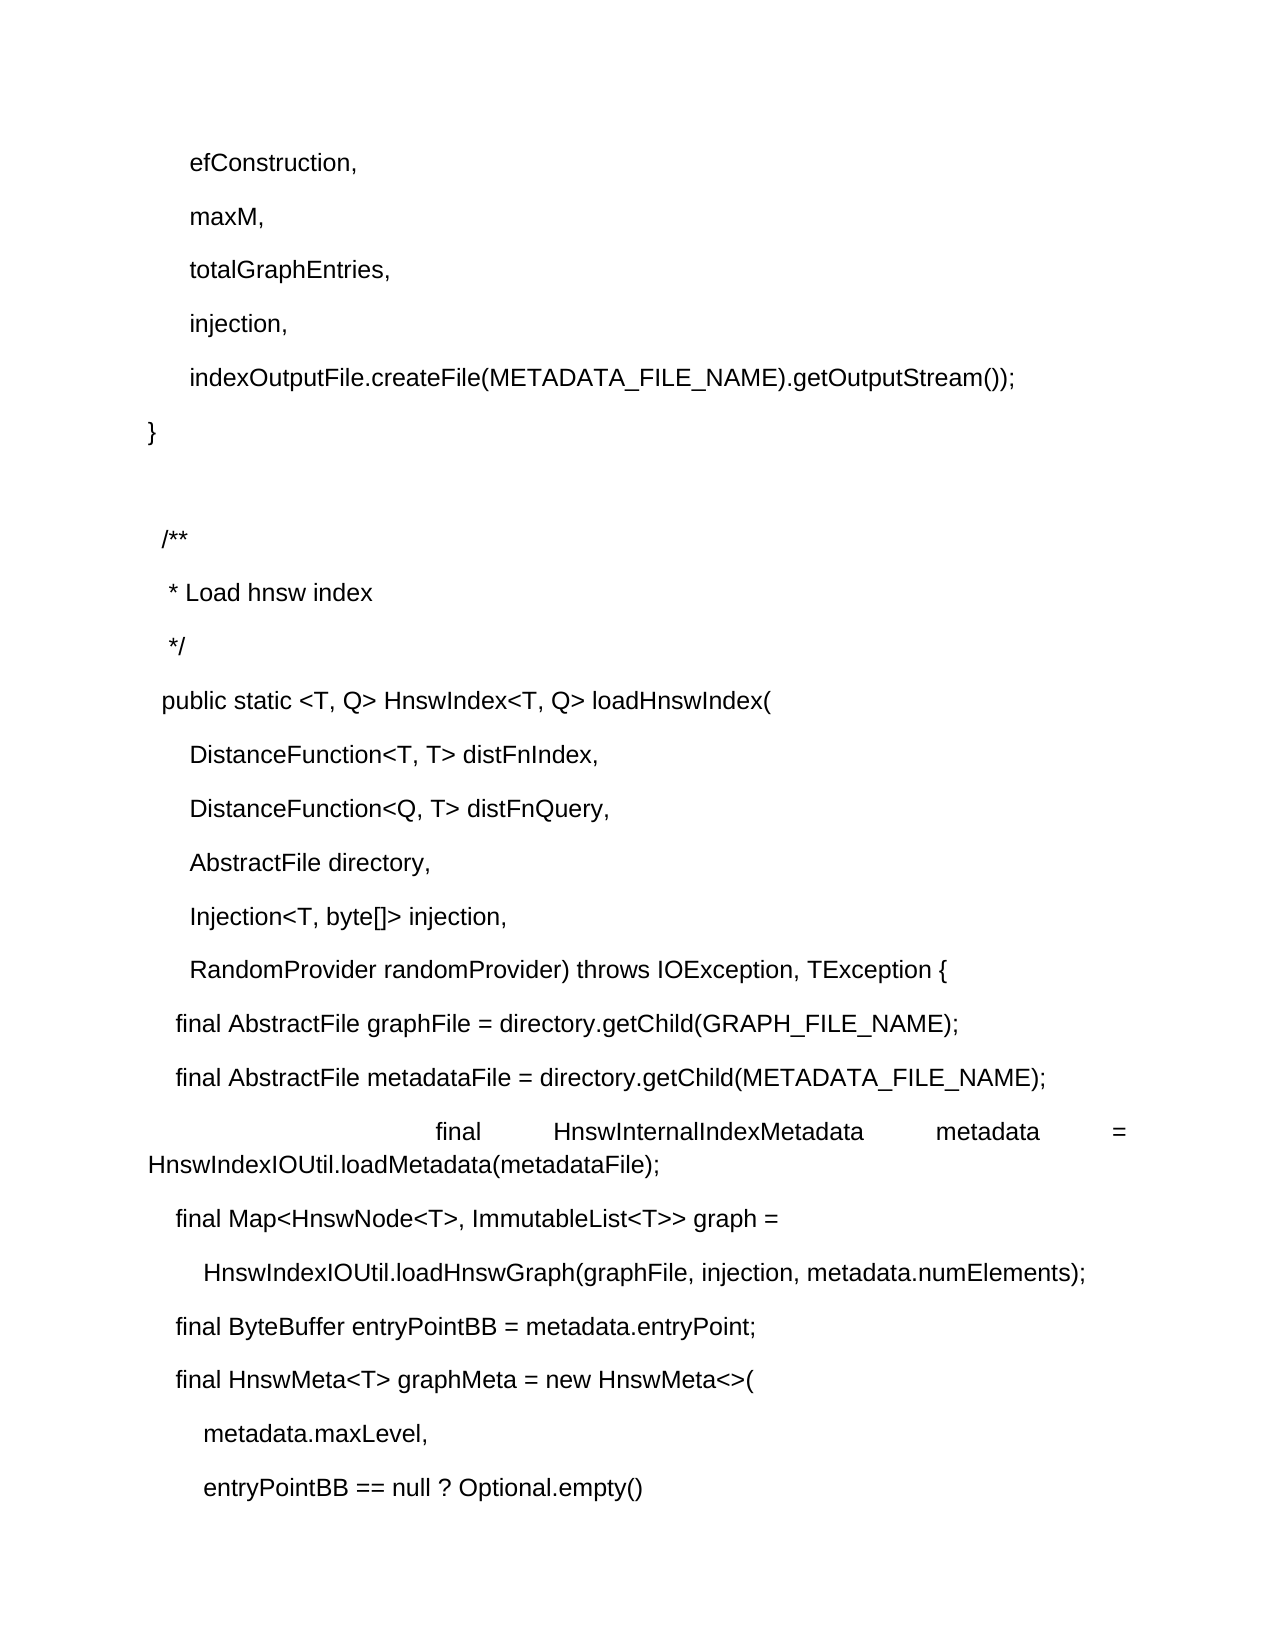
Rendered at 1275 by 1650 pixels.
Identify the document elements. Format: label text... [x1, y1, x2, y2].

text Injection<T, byte[]> injection, [148, 902, 1127, 930]
text totalGraphEntries, [148, 255, 1127, 284]
text final Map<HnswNode<T>, ImmutableList<T>> graph = [148, 1204, 1127, 1233]
text injection, [148, 309, 1127, 338]
text RandomProvider randomProvider) throws IOException, TException { [148, 955, 1127, 984]
text } [148, 417, 1127, 446]
text /** [148, 524, 1127, 553]
text HnswIndexIOUtil.loadHnswGraph(graphFile, injection, metadata.numElements); [148, 1258, 1127, 1286]
text final AbstractFile metadataFile = directory.getChild(METADATA_FILE_NAME); [148, 1063, 1127, 1092]
text DistanceFunction<Q, T> distFnQuery, [148, 794, 1127, 823]
text maxM, [148, 201, 1127, 230]
text final AbstractFile graphFile = directory.getChild(GRAPH_FILE_NAME); [148, 1009, 1127, 1038]
text public static <T, Q> HnswIndex<T, Q> loadHnswIndex( [148, 686, 1127, 715]
text efConstruction, [148, 148, 1127, 176]
text */ [148, 632, 1127, 661]
text indexOutputFile.createFile(METADATA_FILE_NAME).getOutputStream()); [148, 363, 1127, 392]
text entryPointBB == null ? Optional.empty() [148, 1473, 1127, 1502]
text AbstractFile directory, [148, 848, 1127, 876]
text final HnswMeta<T> graphMeta = new HnswMeta<>( [148, 1365, 1127, 1394]
text final HnswInternalIndexMetadata metadata = HnswIndexIOUtil.loadMetadata(metadataFile); [148, 1117, 1127, 1179]
text metadata.maxLevel, [148, 1419, 1127, 1448]
text final ByteBuffer entryPointBB = metadata.entryPoint; [148, 1312, 1127, 1340]
text DistanceFunction<T, T> distFnIndex, [148, 740, 1127, 769]
text * Load hnsw index [148, 578, 1127, 607]
